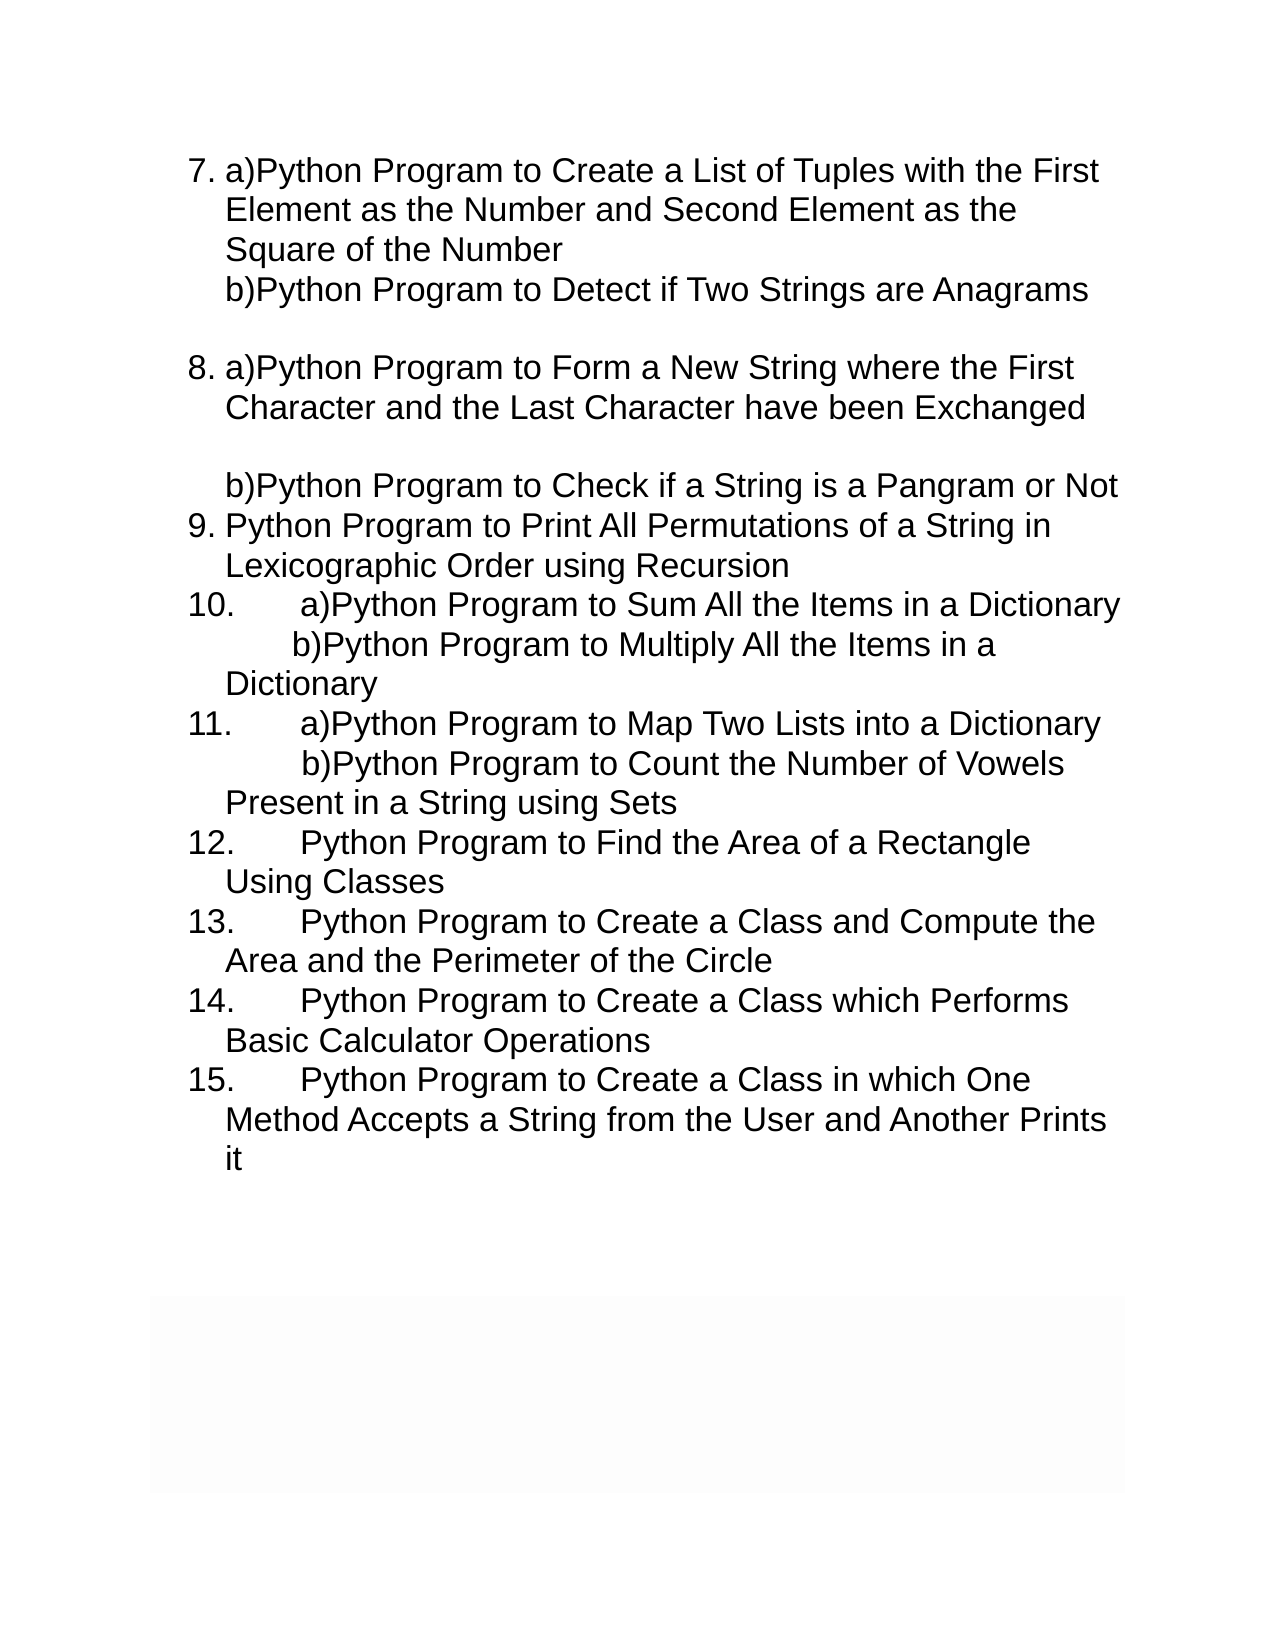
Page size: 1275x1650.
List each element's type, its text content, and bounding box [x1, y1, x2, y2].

list a)Python Program to Sum All the Items in a Dictionary [187, 584, 1125, 624]
list Python Program to Create a Class in which One Method Accepts a String from the User and Another Prints it [187, 1059, 1125, 1178]
list Python Program to Create a Class which Performs Basic Calculator Operations [187, 980, 1125, 1059]
list a)Python Program to Create a List of Tuples with the First Element as the Number and Second Element as the Square of the Number [187, 150, 1125, 269]
list Python Program to Print All Permutations of a String in Lexicographic Order using Recursion [187, 505, 1125, 584]
list b)Python Program to Multiply All the Items in a Dictionary [225, 624, 1125, 703]
list a)Python Program to Map Two Lists into a Dictionary [187, 703, 1125, 743]
list b)Python Program to Detect if Two Strings are Anagrams [225, 269, 1125, 308]
subtitle a)Python Program to Form a New String where the First Character and the Last Character have been Exchanged [187, 347, 1125, 427]
list Python Program to Create a Class and Compute the Area and the Perimeter of the Circle [187, 901, 1125, 980]
list b)Python Program to Count the Number of Vowels Present in a String using Sets [225, 743, 1125, 822]
list b)Python Program to Check if a String is a Pangram or Not [225, 466, 1125, 505]
list Python Program to Find the Area of a Rectangle Using Classes [187, 822, 1125, 901]
